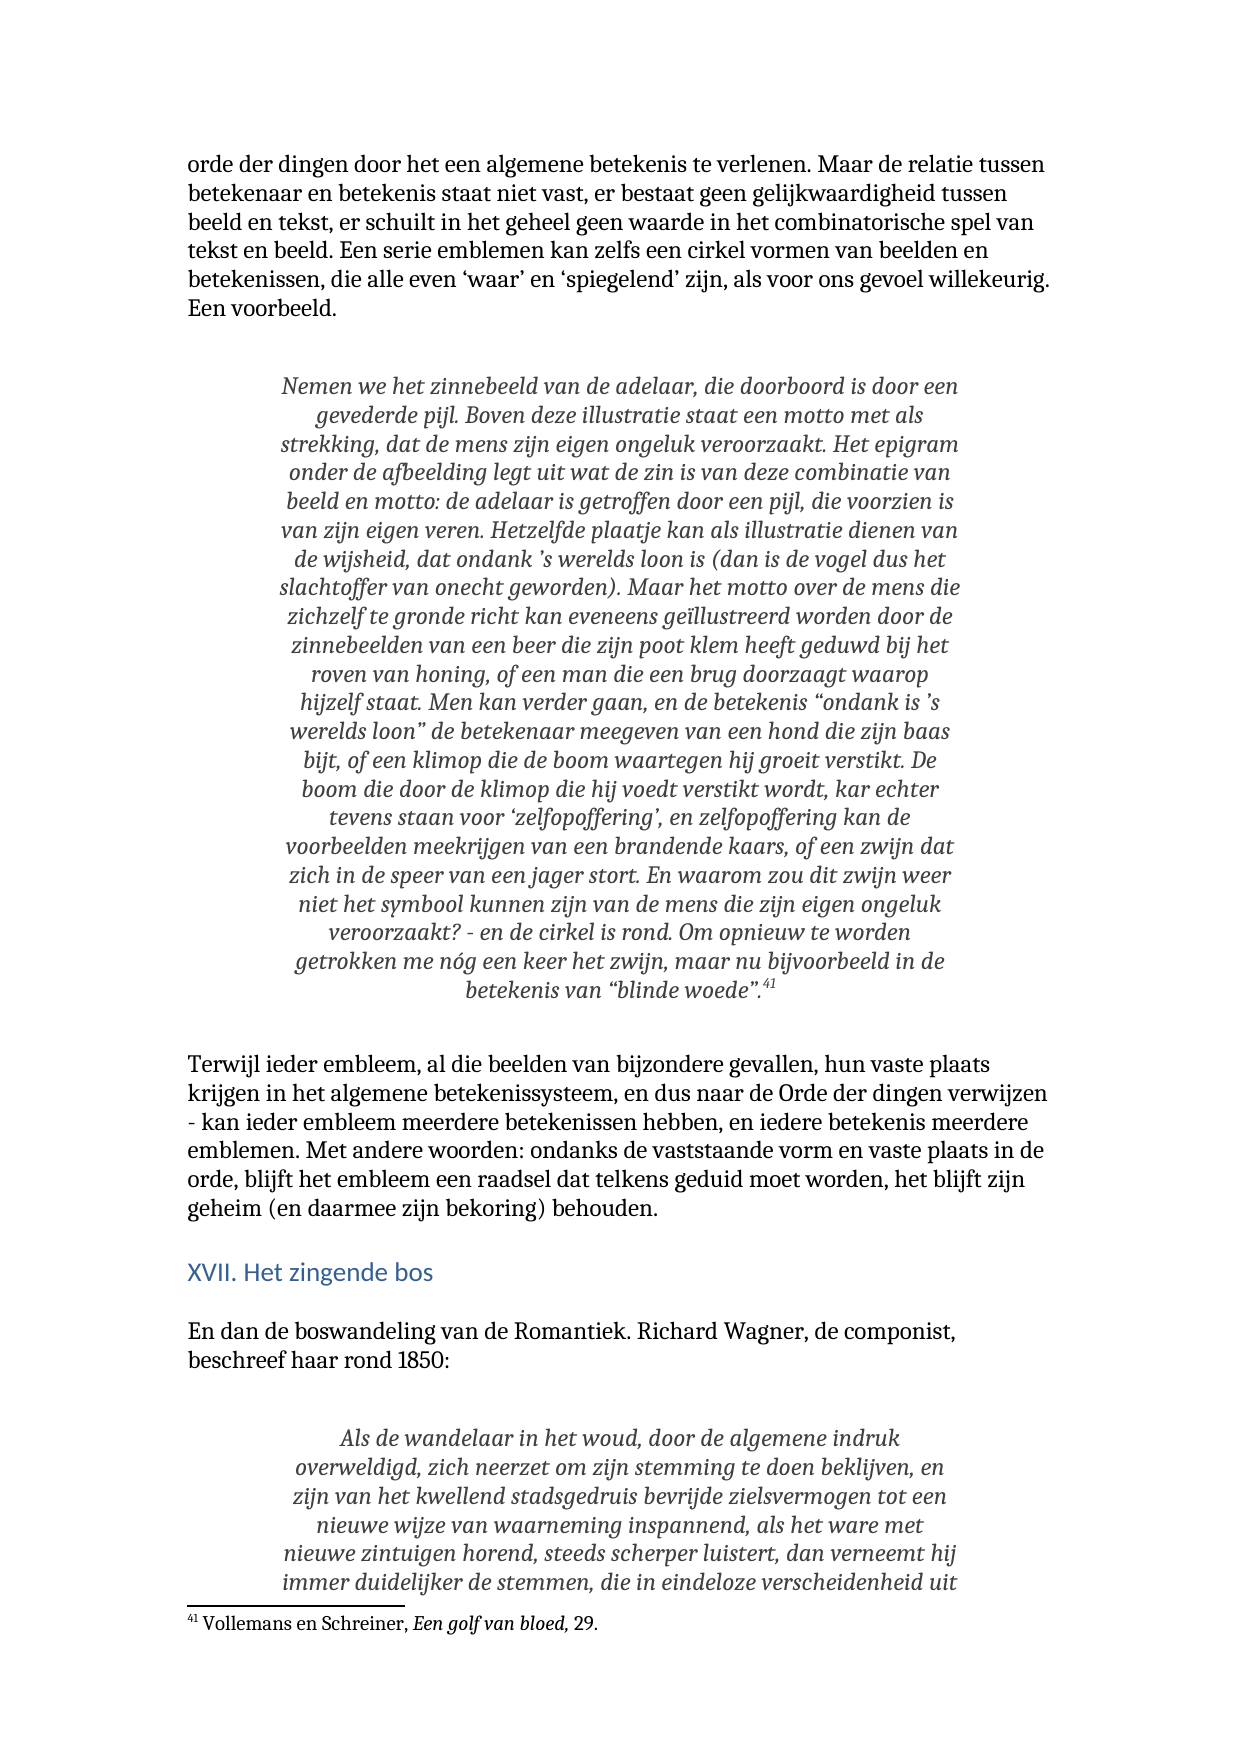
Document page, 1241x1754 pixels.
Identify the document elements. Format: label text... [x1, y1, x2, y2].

text Terwijl ieder embleem, al die beelden van bijzondere gevallen, hun vaste plaats krijgen in het algemene betekenissysteem, en dus naar de Orde der dingen verwijzen - kan ieder embleem meerdere betekenissen hebben, en iedere betekenis meerdere emblemen. Met andere woorden: ondanks de vaststaande vorm en vaste plaats in de orde, blijft het embleem een raadsel dat telkens geduid moet worden, het blijft zijn geheim (en daarmee zijn bekoring) behouden. [187, 1050, 1053, 1222]
subtitle XVII. Het zingende bos [187, 1255, 1053, 1288]
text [187, 150, 1053, 322]
text En dan de boswandeling van de Romantiek. Richard Wagner, de componist, beschreef haar rond 1850: [187, 1317, 1053, 1375]
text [277, 1424, 963, 1597]
text Nemen we het zinnebeeld van de adelaar, die doorboord is door een gevederde pijl. Boven deze illustratie staat een motto met als strekking, dat de mens zijn eigen ongeluk veroorzaakt. Het epigram onder de afbeelding legt uit wat de zin is van deze combinatie van beeld en motto: de adelaar is getroffen door een pijl, die voorzien is van zijn eigen veren. Hetzelfde plaatje kan als illustratie dienen van de wijsheid, dat ondank ’s werelds loon is (dan is de vogel dus het slachtoffer van onecht geworden). Maar het motto over de mens die zichzelf te gronde richt kan eveneens geïllustreerd worden door de zinnebeelden van een beer die zijn poot klem heeft geduwd bij het roven van honing, of een man die een brug doorzaagt waarop hijzelf staat. Men kan verder gaan, en de betekenis “ondank is ’s werelds loon” de betekenaar meegeven van een hond die zijn baas bijt, of een klimop die de boom waartegen hij groeit verstikt. De boom die door de klimop die hij voedt verstikt wordt, kar echter tevens staan voor ‘zelfopoffering’, en zelfopoffering kan de voorbeelden meekrijgen van een brandende kaars, of een zwijn dat zich in de speer van een jager stort. En waarom zou dit zwijn weer niet het symbool kunnen zijn van de mens die zijn eigen ongeluk veroorzaakt? - en de cirkel is rond. Om opnieuw te worden getrokken me nóg een keer het zwijn, maar nu bijvoorbeeld in de betekenis van “blinde woede”. [277, 372, 963, 1004]
